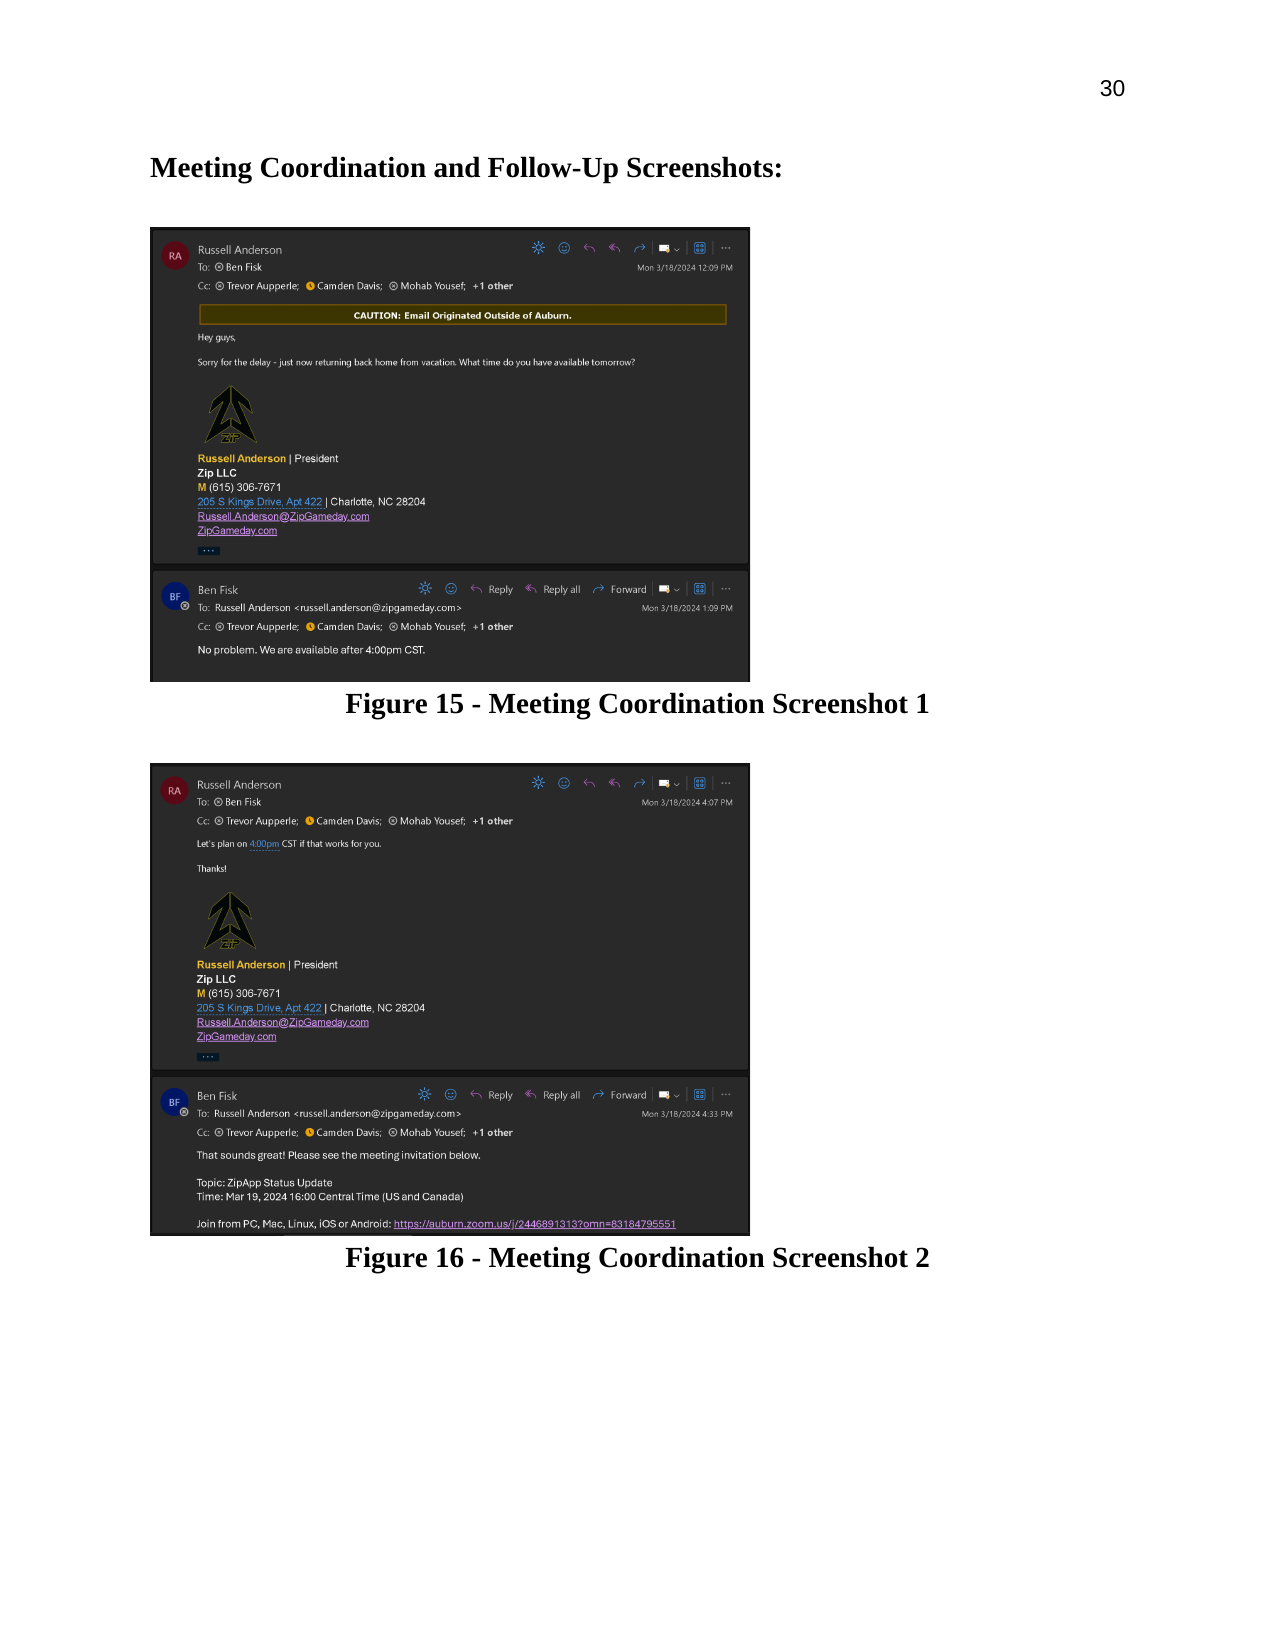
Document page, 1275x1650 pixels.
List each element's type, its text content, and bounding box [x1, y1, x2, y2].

picture [150, 227, 750, 682]
picture [150, 763, 750, 1236]
subtitle Meeting Coordination and Follow-Up Screenshots: [150, 150, 1125, 183]
subtitle Figure 15 - Meeting Coordination Screenshot 1 [150, 686, 1125, 720]
subtitle Figure 16 - Meeting Coordination Screenshot 2 [150, 1241, 1125, 1274]
